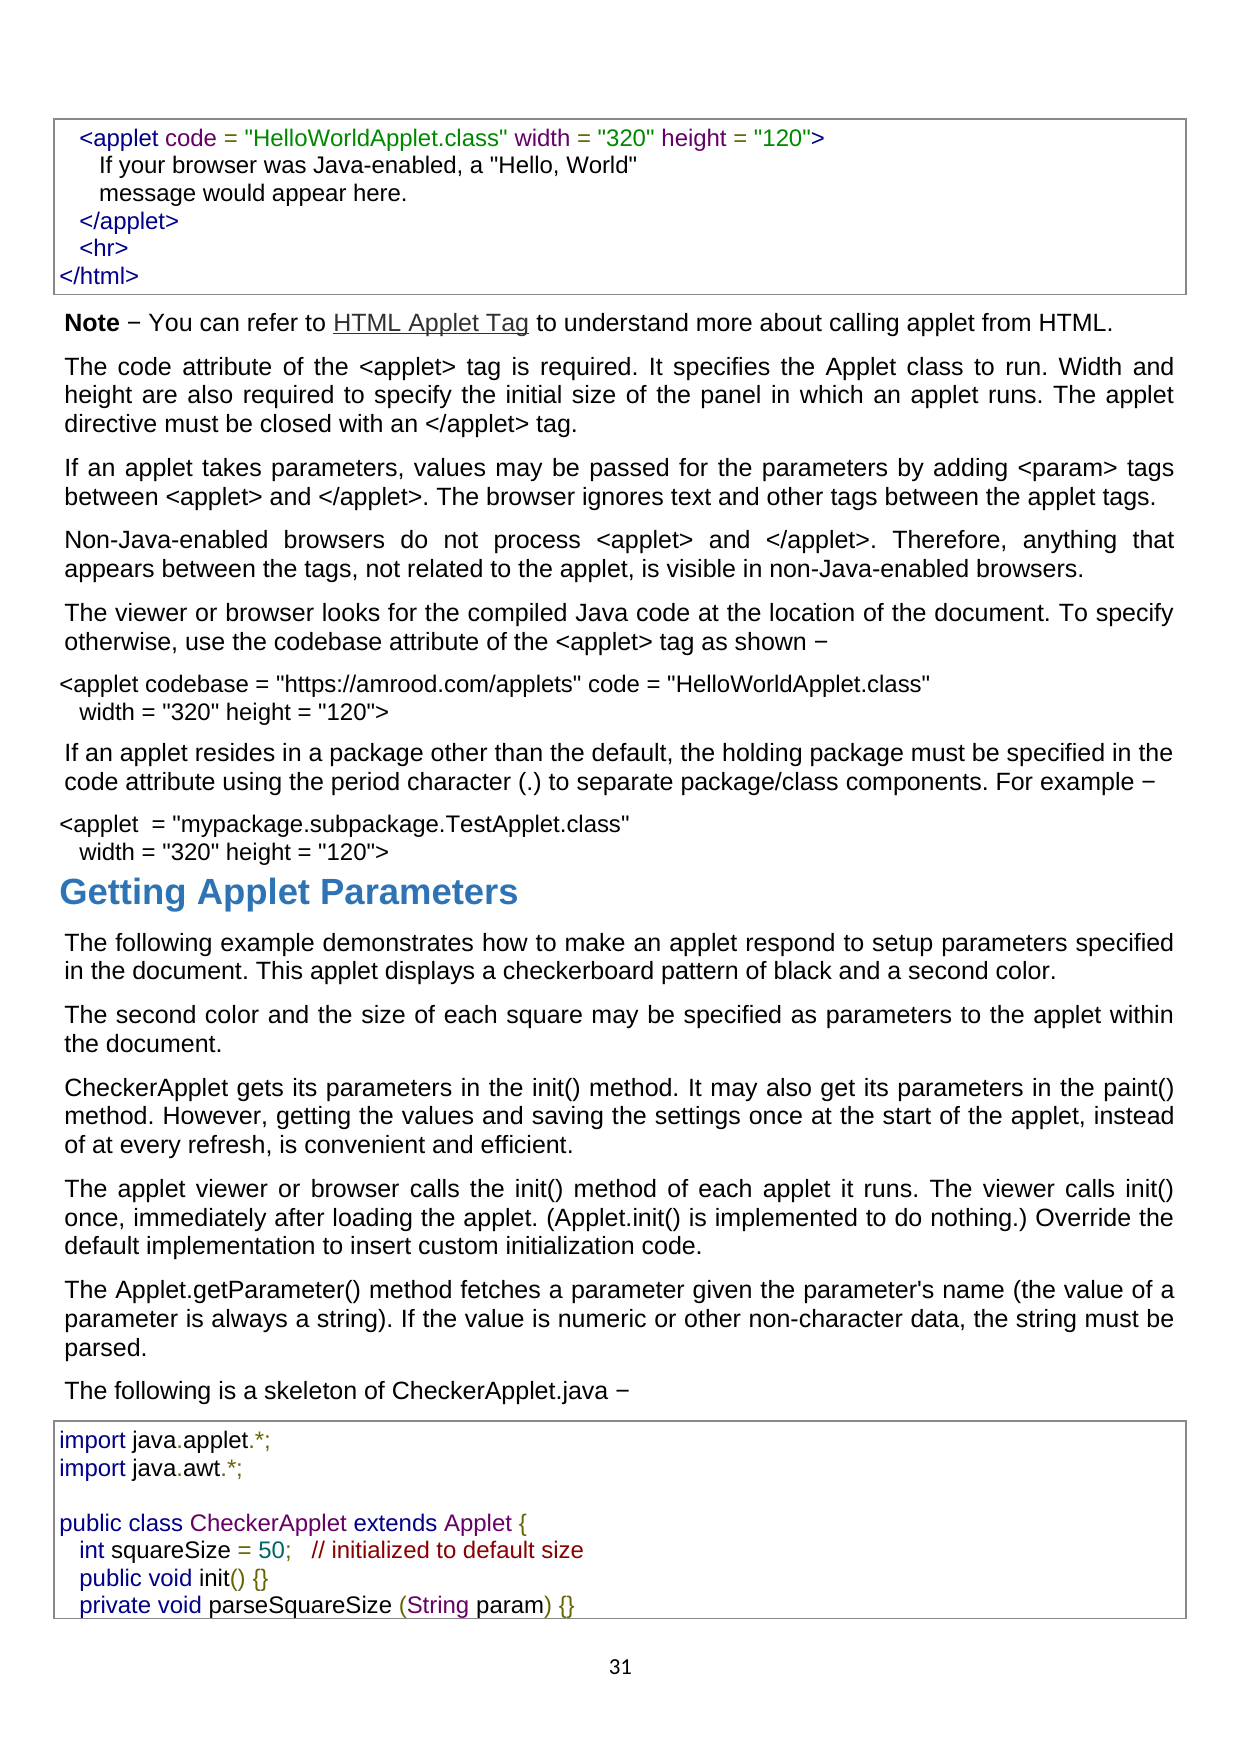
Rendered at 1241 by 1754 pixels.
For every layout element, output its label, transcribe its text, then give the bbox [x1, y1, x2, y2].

text If an applet resides in a package other than the default, the holding package must be specified in the code attribute using the period character (.) to separate package/class components. For example − [64, 738, 1176, 795]
text public class CheckerApplet extends Applet { [59, 1509, 1181, 1536]
text <applet code = "HelloWorldApplet.class" width = "320" height = "120"> [55, 120, 1185, 151]
text width = "320" height = "120"> [59, 698, 1181, 725]
text Non-Java-enabled browsers do not process <applet> and </applet>. Therefore, anything that appears between the tags, not related to the applet, is visible in non-Java-enabled browsers. [64, 525, 1176, 583]
text The following is a skeleton of CheckerApplet.java − [64, 1376, 1176, 1405]
text If your browser was Java-enabled, a "Hello, World" [59, 151, 1181, 179]
text The viewer or browser looks for the compiled Java code at the location of the document. To specify otherwise, use the codebase attribute of the <applet> tag as shown − [64, 598, 1176, 655]
text public void init() {} [59, 1564, 1181, 1591]
text </html> [55, 256, 1185, 294]
text The code attribute of the <applet> tag is required. It specifies the Applet class to run. Width and height are also required to specify the initial size of the panel in which an applet runs. The applet directive must be closed with an </applet> tag. [64, 351, 1176, 438]
text The applet viewer or browser calls the init() method of each applet it runs. The viewer calls init() once, immediately after loading the applet. (Applet.init() is implemented to do nothing.) Override the default implementation to insert custom initialization code. [64, 1174, 1176, 1260]
subtitle Getting Applet Parameters [59, 870, 1181, 912]
text CheckerApplet gets its parameters in the init() method. It may also get its parameters in the paint() method. However, getting the values and saving the settings once at the start of the applet, instead of at every refresh, is convenient and efficient. [64, 1073, 1176, 1159]
text <applet codebase = "https://amrood.com/applets" code = "HelloWorldApplet.class" [59, 670, 1181, 698]
text The Applet.getParameter() method fetches a parameter given the parameter's name (the value of a parameter is always a string). If the value is numeric or other non-character data, the string must be parsed. [64, 1275, 1176, 1361]
text <applet = "mypackage.subpackage.TestApplet.class" [59, 810, 1181, 838]
text int squareSize = 50; // initialized to default size [59, 1536, 1181, 1564]
text message would appear here. [59, 179, 1181, 207]
text The following example demonstrates how to make an applet respond to setup parameters specified in the document. This applet displays a checkerboard pattern of black and a second color. [64, 928, 1176, 985]
text </applet> [59, 207, 1181, 234]
text import java.applet.*; [55, 1422, 1185, 1453]
text <hr> [59, 234, 1181, 256]
text If an applet takes parameters, values may be passed for the parameters by adding <param> tags between <applet> and </applet>. The browser ignores text and other tags between the applet tags. [64, 453, 1176, 510]
text Note − You can refer to HTML Applet Tag to understand more about calling applet from HTML. [64, 308, 1176, 336]
text import java.awt.*; [59, 1453, 1181, 1481]
text width = "320" height = "120"> [59, 838, 1181, 866]
text private void parseSquareSize (String param) {} [59, 1591, 1181, 1618]
text The second color and the size of each square may be specified as parameters to the applet within the document. [64, 1000, 1176, 1058]
